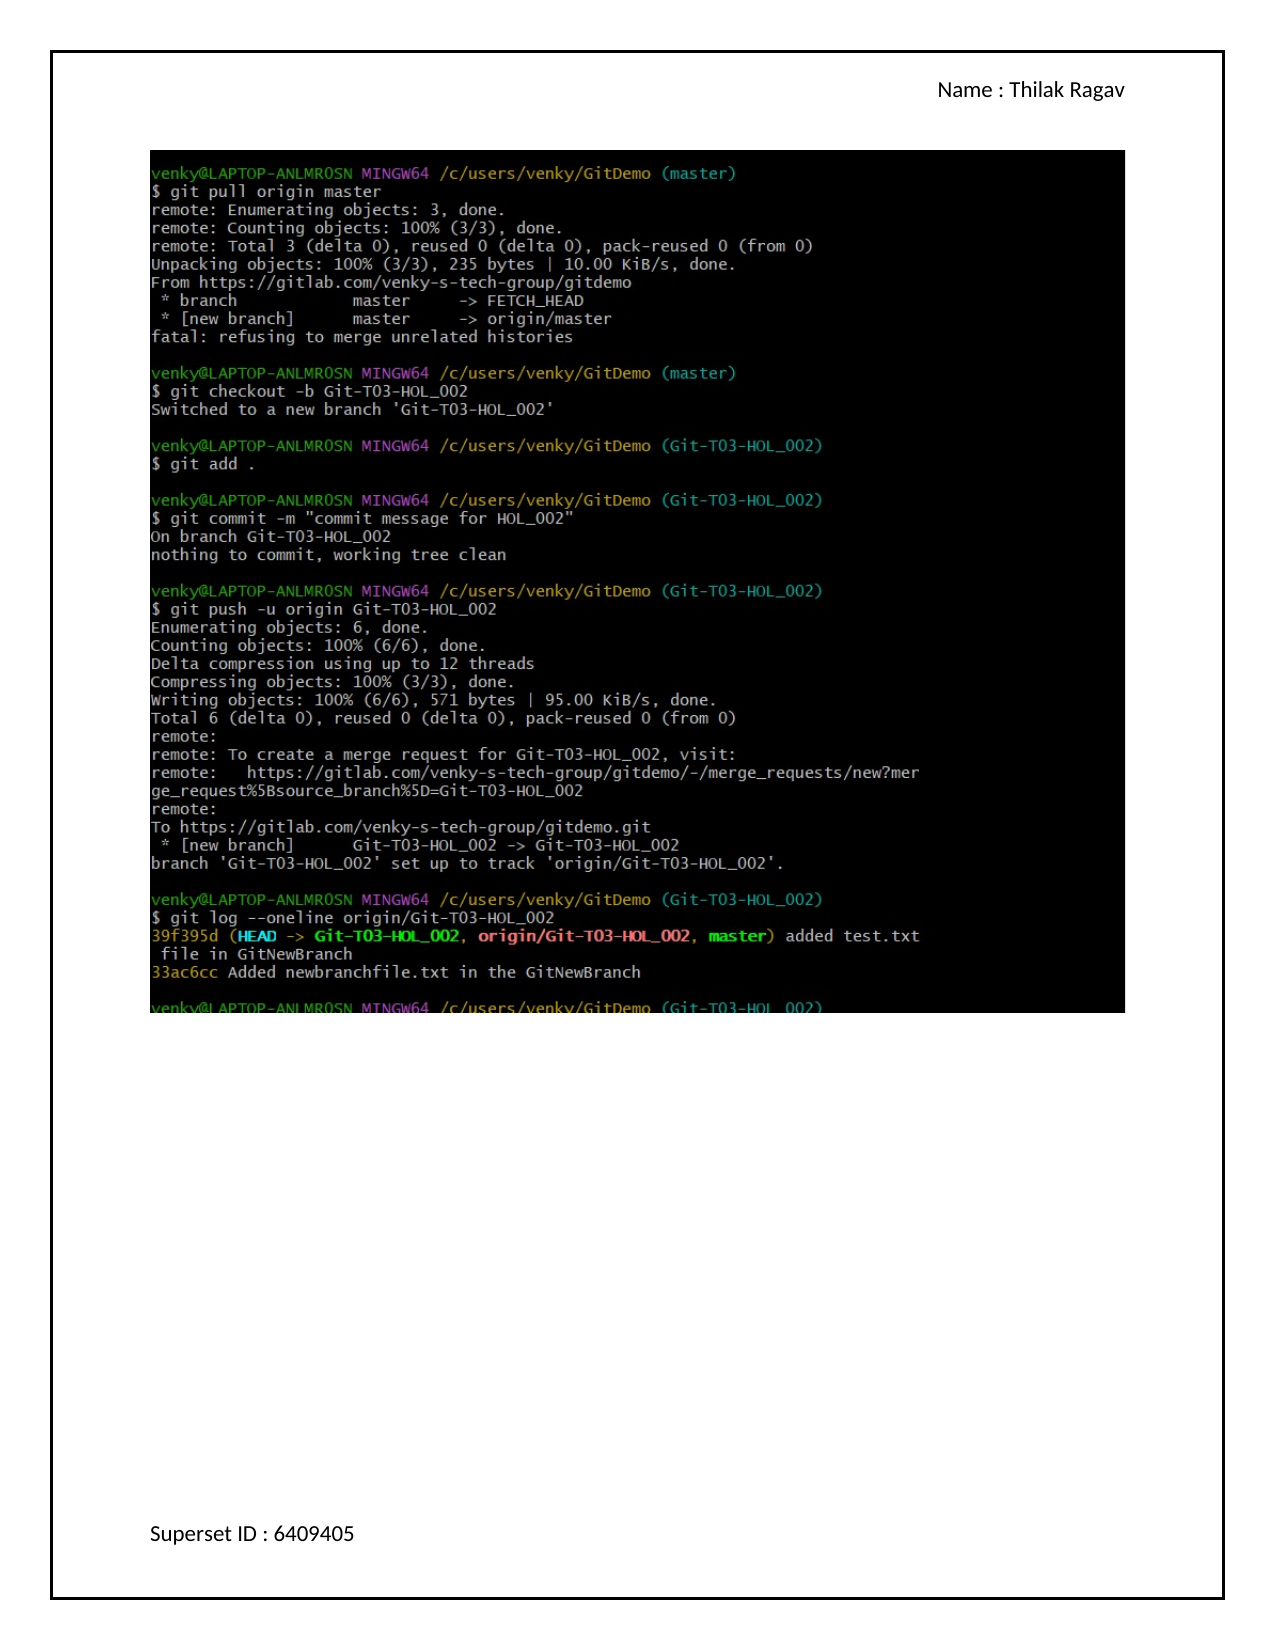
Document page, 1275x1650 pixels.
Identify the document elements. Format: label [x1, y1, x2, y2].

picture [150, 150, 1125, 1013]
